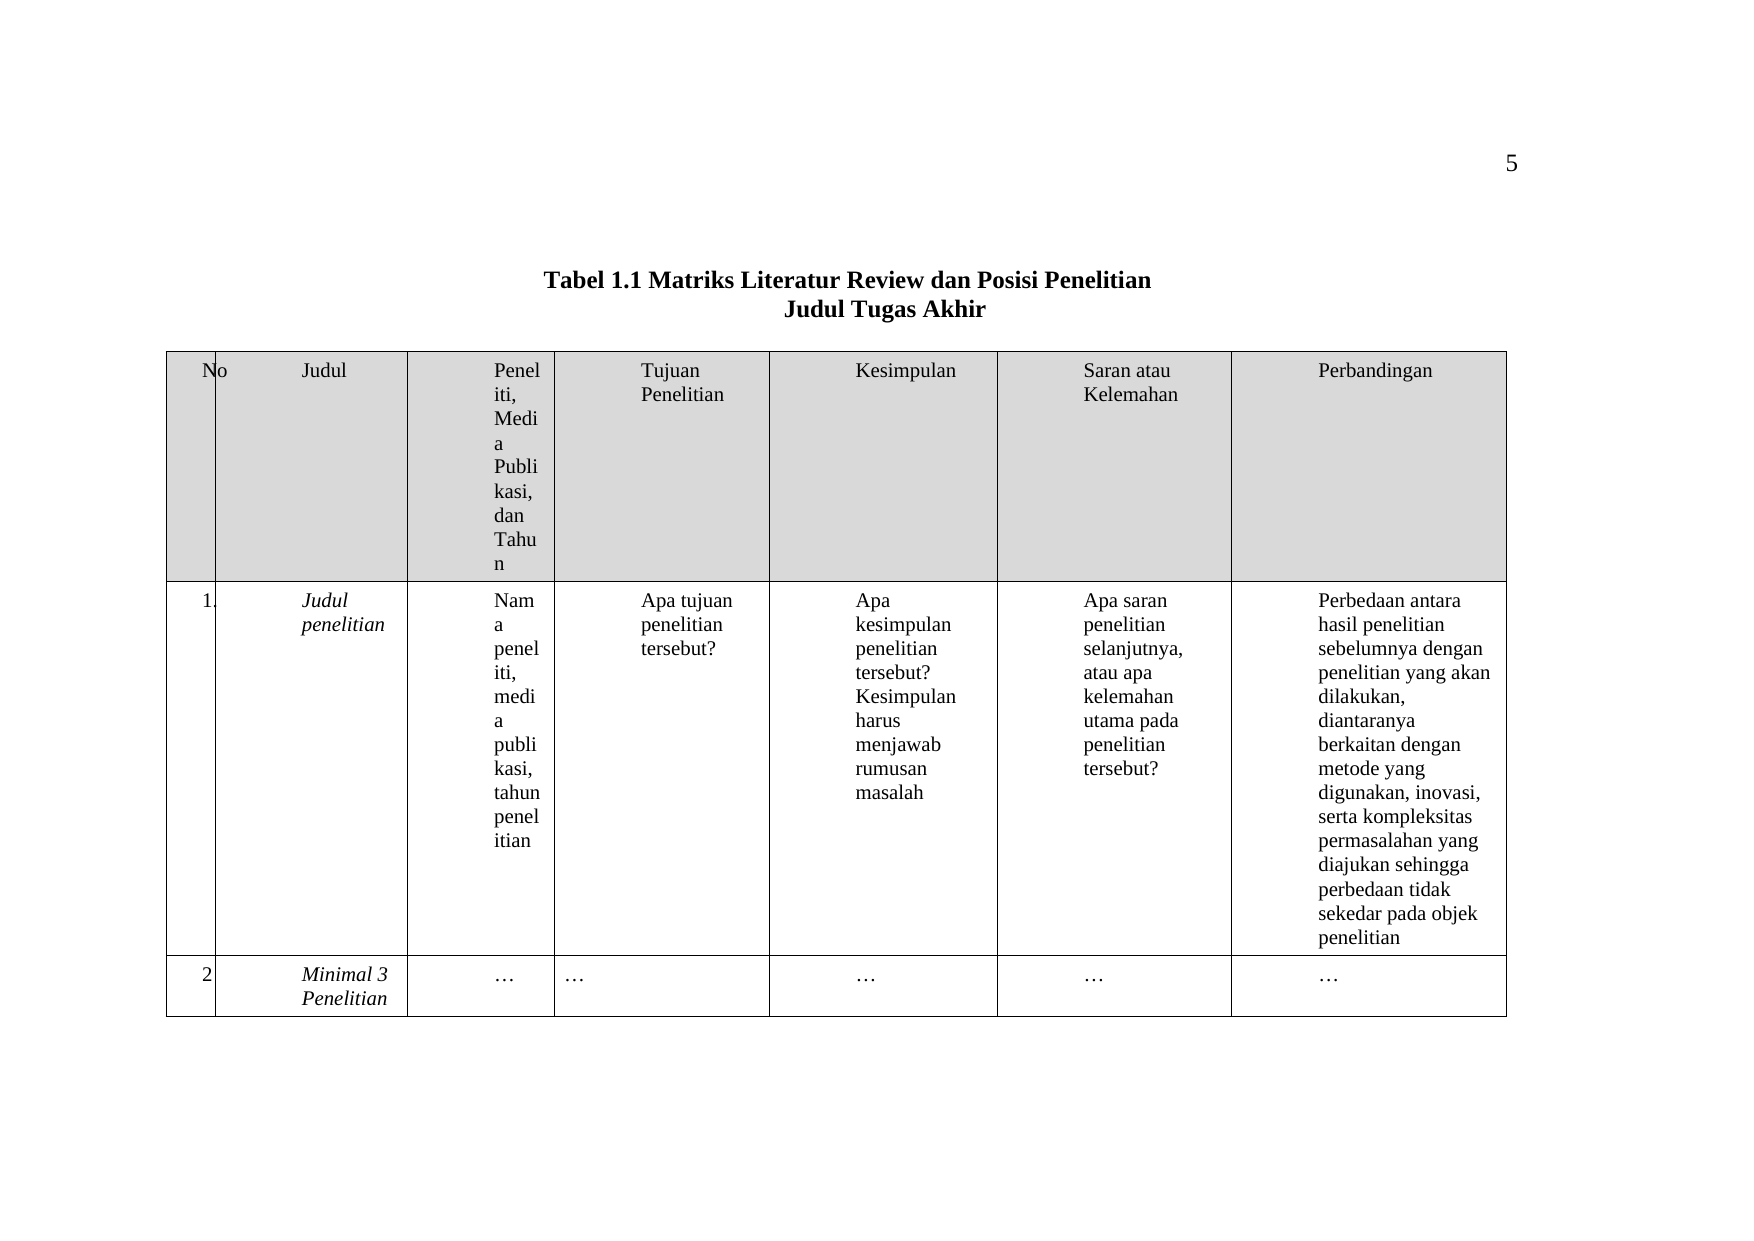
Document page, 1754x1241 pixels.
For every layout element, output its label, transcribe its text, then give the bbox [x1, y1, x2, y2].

table_header Peneliti, Media Publikasi, dan Tahun [408, 352, 554, 581]
table_cell Apa saran penelitian selanjutnya, atau apa kelemahan utama pada penelitian tersebut? [998, 582, 1231, 954]
table_cell Apa tujuan penelitian tersebut? [555, 582, 769, 954]
table_cell … [770, 956, 997, 1016]
text Judul Tugas Akhir [177, 294, 1518, 322]
table_header Judul [216, 352, 407, 581]
table_cell … [998, 956, 1231, 1016]
table_header Saran atau Kelemahan [998, 352, 1231, 581]
table_cell 2 [167, 956, 215, 1016]
subtitle Tabel 1.1 Matriks Literatur Review dan Posisi Penelitian [177, 265, 1518, 294]
table_cell Judul penelitian [216, 582, 407, 954]
table_cell Apa kesimpulan penelitian tersebut? Kesimpulan harus menjawab rumusan masalah [770, 582, 997, 954]
table_cell … [408, 956, 554, 1016]
table_header Kesimpulan [770, 352, 997, 581]
table_cell Perbedaan antara hasil penelitian sebelumnya dengan penelitian yang akan dilakukan, diantaranya berkaitan dengan metode yang digunakan, inovasi, serta kompleksitas permasalahan yang diajukan sehingga perbedaan tidak sekedar pada objek penelitian [1232, 582, 1506, 954]
table_cell … [555, 956, 769, 1016]
table_header Perbandingan [1232, 352, 1506, 581]
table_cell Minimal 3 Penelitian terbaru [216, 956, 407, 1016]
table_cell 1. [167, 582, 215, 954]
table_cell … [1232, 956, 1506, 1016]
table_header No [167, 352, 215, 581]
table_cell Nama peneliti, media publikasi, tahun penelitian [408, 582, 554, 954]
table_header Tujuan Penelitian [555, 352, 769, 581]
